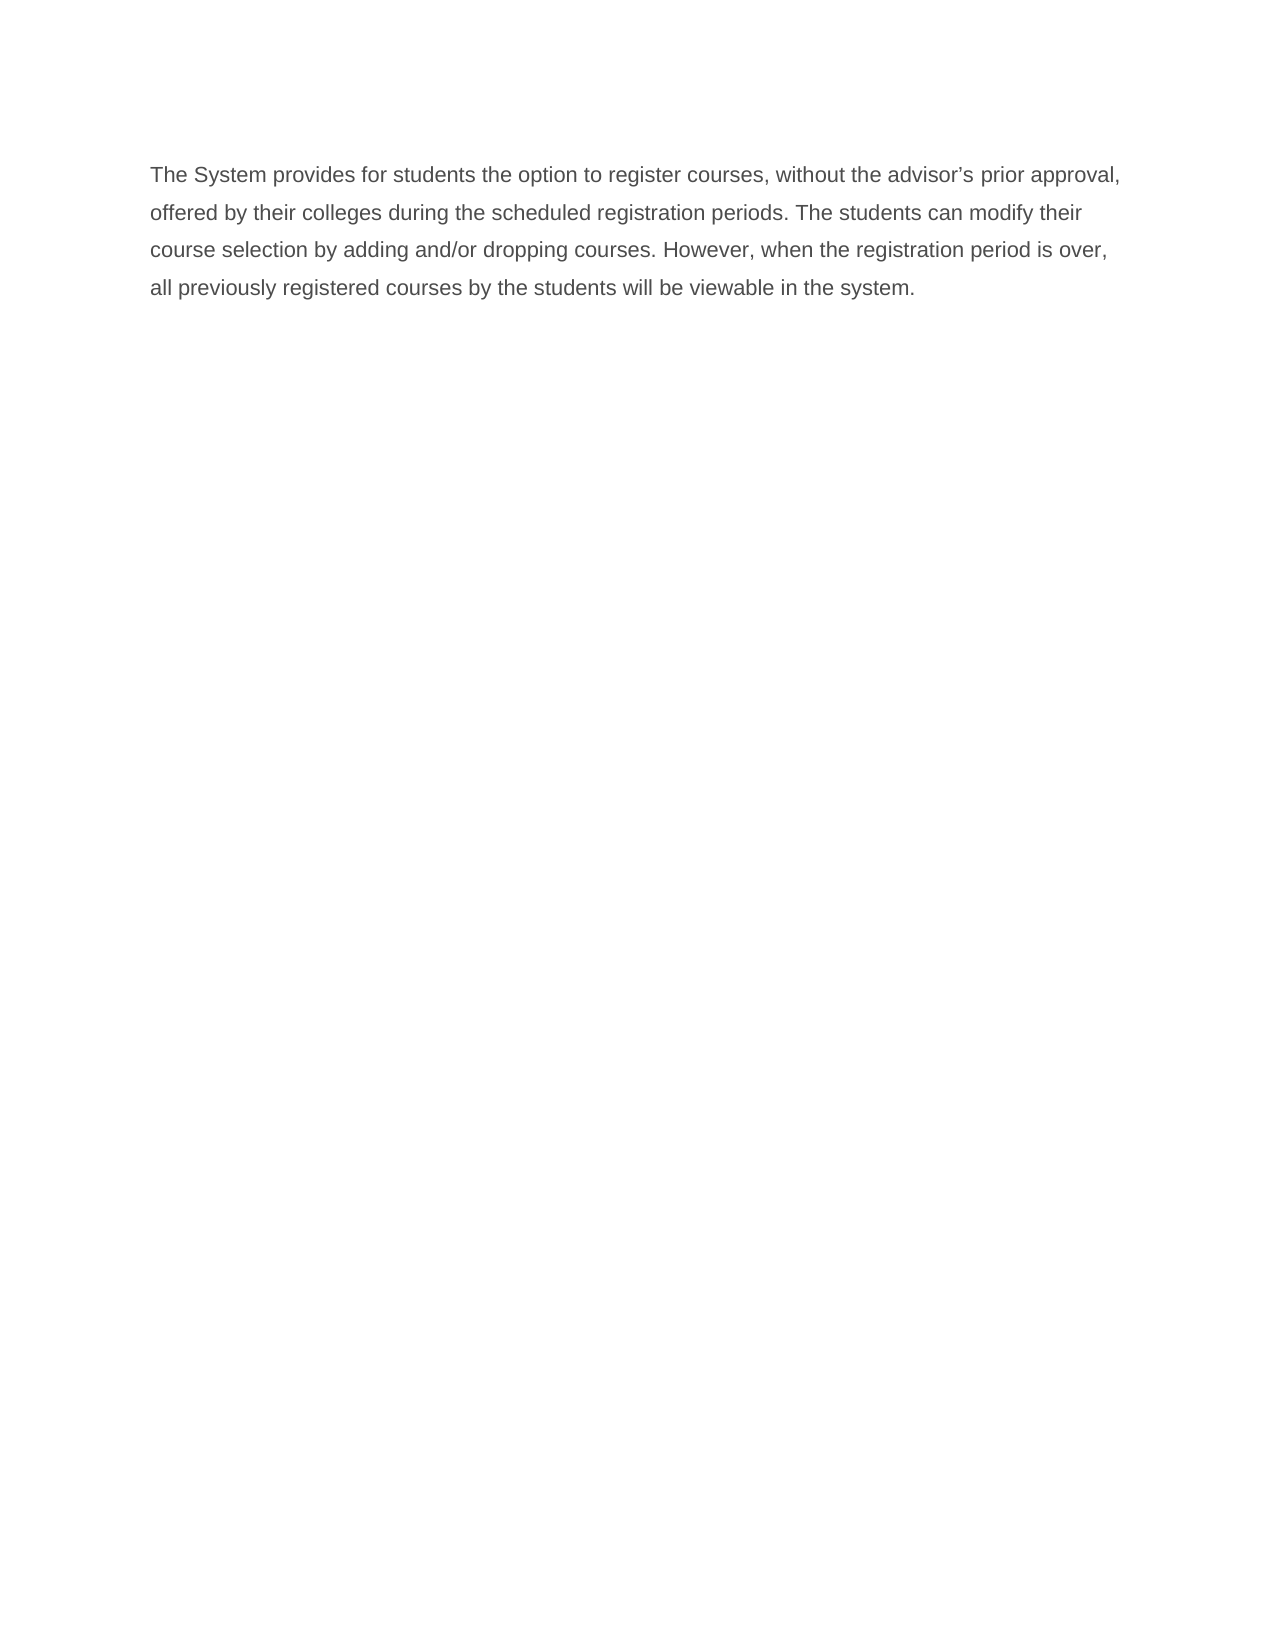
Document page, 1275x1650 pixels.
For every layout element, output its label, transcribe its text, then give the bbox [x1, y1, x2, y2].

text The System provides for students the option to register courses, without the advisor’s prior approval, offered by their colleges during the scheduled registration periods. The students can modify their course selection by adding and/or dropping courses. However, when the registration period is over, all previously registered courses by the students will be viewable in the system. [150, 150, 1125, 300]
